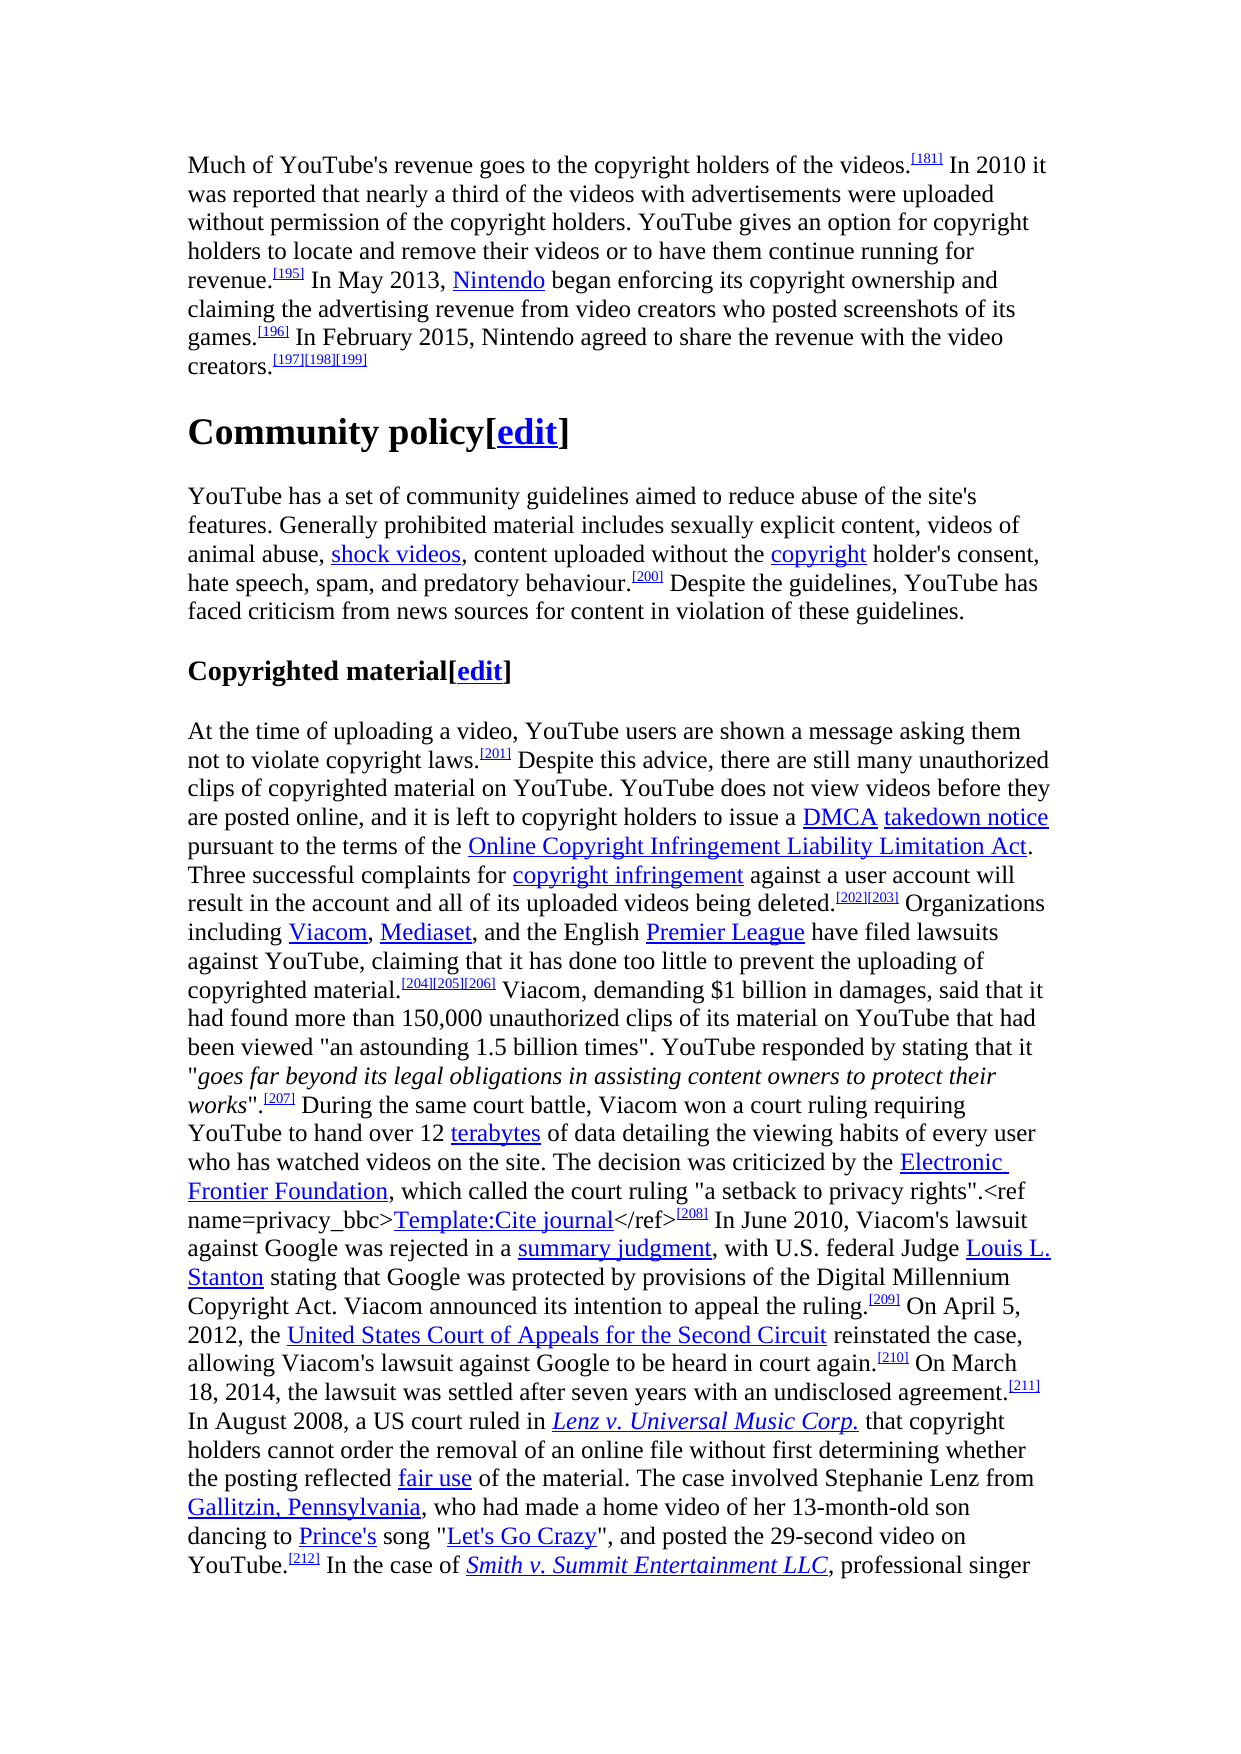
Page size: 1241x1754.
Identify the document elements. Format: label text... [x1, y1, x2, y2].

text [187, 716, 1053, 1578]
text YouTube has a set of community guidelines aimed to reduce abuse of the site's features. Generally prohibited material includes sexually explicit content, videos of animal abuse, shock videos, content uploaded without the copyright holder's consent, hate speech, spam, and predatory behaviour.[200] Despite the guidelines, YouTube has faced criticism from news sources for content in violation of these guidelines. [187, 481, 1053, 625]
text Much of YouTube's revenue goes to the copyright holders of the videos.[181] In 2010 it was reported that nearly a third of the videos with advertisements were uploaded without permission of the copyright holders. YouTube gives an option for copyright holders to locate and remove their videos or to have them continue running for revenue.[195] In May 2013, Nintendo began enforcing its copyright ownership and claiming the advertising revenue from video creators who posted screenshots of its games.[196] In February 2015, Nintendo agreed to share the revenue with the video creators.[197][198][199] [187, 150, 1053, 380]
subtitle Community policy[edit] [187, 409, 1053, 452]
subtitle Copyrighted material[edit] [187, 654, 1053, 687]
